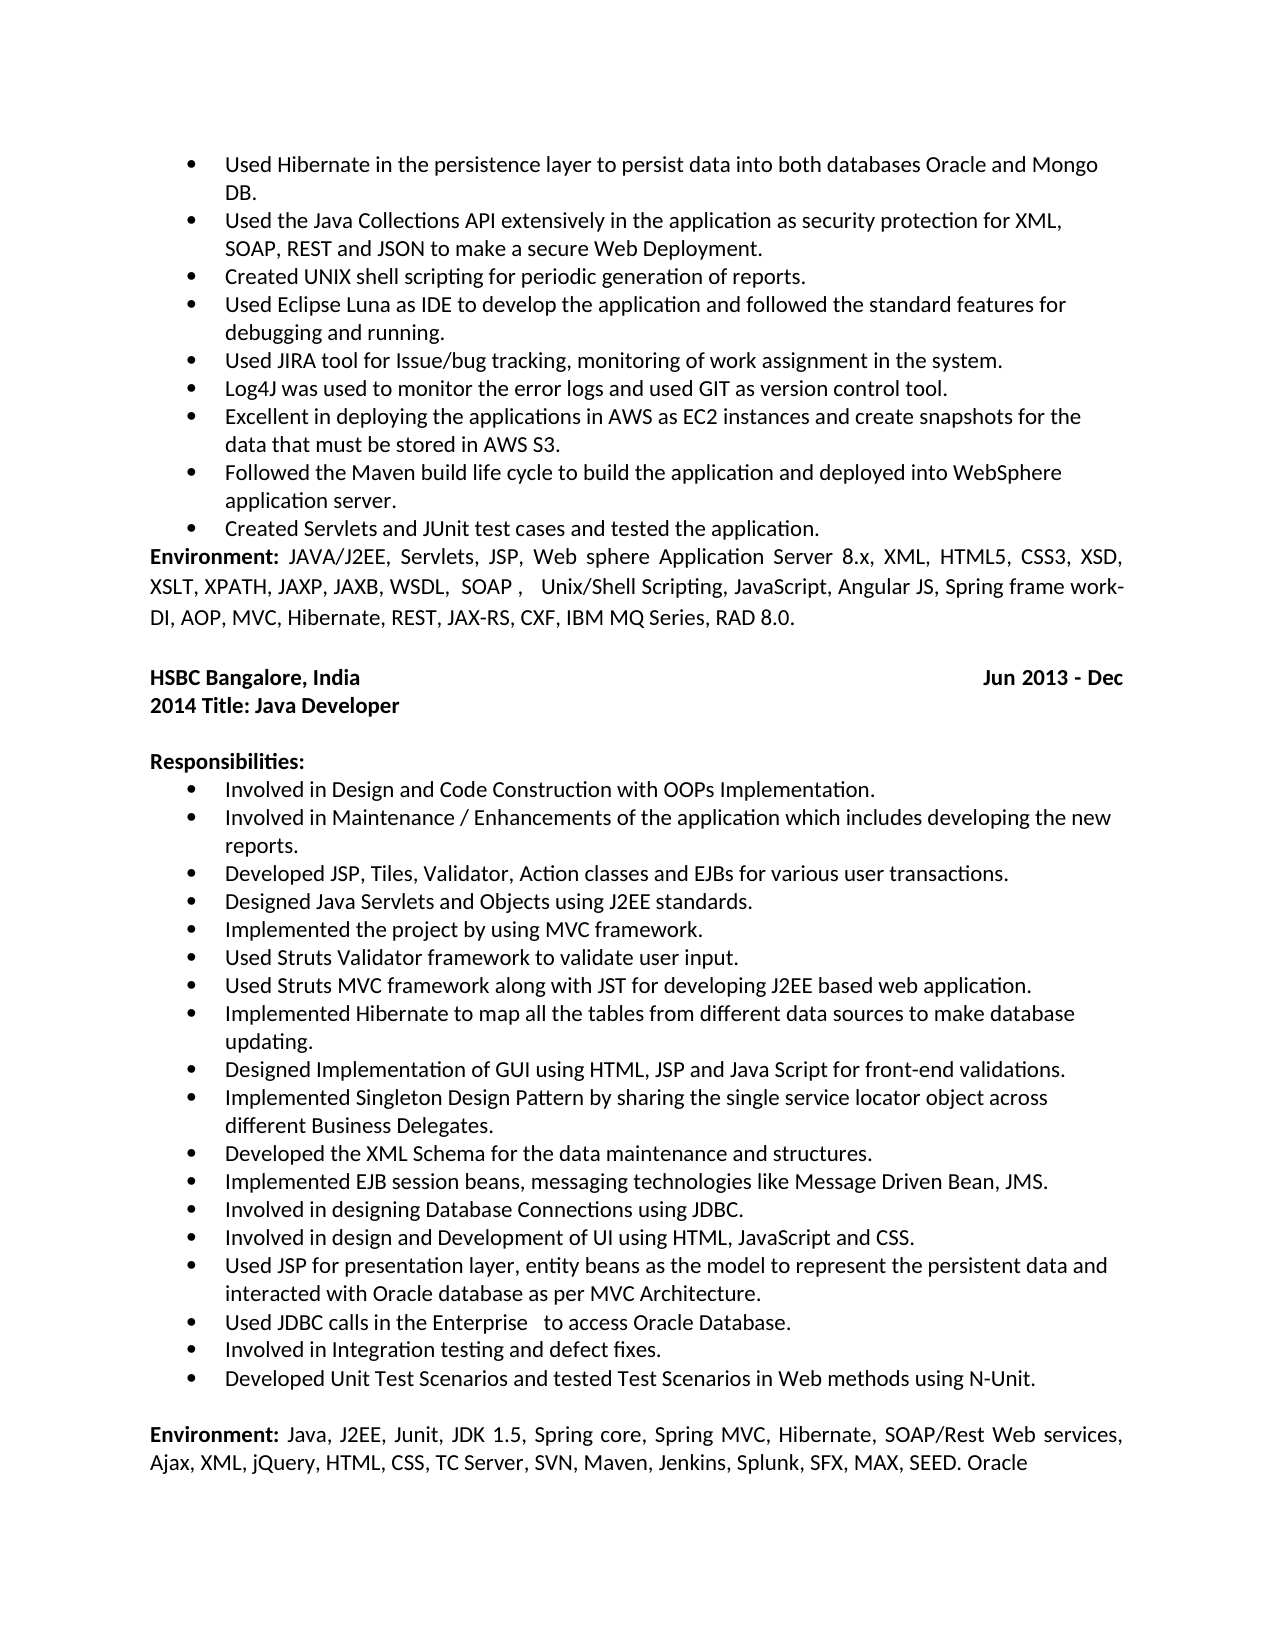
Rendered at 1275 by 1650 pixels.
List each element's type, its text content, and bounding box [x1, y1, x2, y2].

list Created UNIX shell scripting for periodic generation of reports. [187, 262, 1125, 290]
list Used JDBC calls in the Enterprise to access Oracle Database. [187, 1308, 1125, 1336]
list Involved in Integration testing and defect fixes. [187, 1336, 1125, 1364]
list Designed Implementation of GUI using HTML, JSP and Java Script for front-end validations. [187, 1055, 1125, 1083]
list Implemented Singleton Design Pattern by sharing the single service locator object across different Business Delegates. [187, 1083, 1125, 1139]
list Used Struts Validator framework to validate user input. [187, 943, 1125, 971]
list Involved in Design and Code Construction with OOPs Implementation. [187, 775, 1125, 803]
list Implemented EJB session beans, messaging technologies like Message Driven Bean, JMS. [187, 1167, 1125, 1196]
text Responsibilities: [150, 747, 1125, 775]
text Environment: JAVA/J2EE, Servlets, JSP, Web sphere Application Server 8.x, XML, HTML5, CSS3, XSD, XSLT, XPATH, JAXP, JAXB, WSDL, SOAP , Unix/Shell Scripting, JavaScript, Angular JS, Spring frame work-DI, AOP, MVC, Hibernate, REST, JAX-RS, CXF, IBM MQ Series, RAD 8.0. [150, 542, 1125, 573]
list Involved in design and Development of UI using HTML, JavaScript and CSS. [187, 1223, 1125, 1252]
list Involved in Maintenance / Enhancements of the application which includes developing the new reports. [187, 803, 1125, 859]
list Implemented the project by using MVC framework. [187, 915, 1125, 943]
list Used Eclipse Luna as IDE to develop the application and followed the standard features for debugging and running. [187, 290, 1125, 346]
text HSBC Bangalore, India Jun 2013 - Dec 2014 Title: Java Developer [150, 663, 1125, 719]
text Environment: Java, J2EE, Junit, JDK 1.5, Spring core, Spring MVC, Hibernate, SOAP/Rest Web services, Ajax, XML, jQuery, HTML, CSS, TC Server, SVN, Maven, Jenkins, Splunk, SFX, MAX, SEED. Oracle [150, 1420, 1125, 1476]
list Excellent in deploying the applications in AWS as EC2 instances and create snapshots for the data that must be stored in AWS S3. [187, 402, 1125, 458]
list Developed JSP, Tiles, Validator, Action classes and EJBs for various user transactions. [187, 859, 1125, 887]
list Created Servlets and JUnit test cases and tested the application. [187, 514, 1125, 542]
list Used JSP for presentation layer, entity beans as the model to represent the persistent data and interacted with Oracle database as per MVC Architecture. [187, 1252, 1125, 1308]
list Followed the Maven build life cycle to build the application and deployed into WebSphere application server. [187, 458, 1125, 514]
list Developed Unit Test Scenarios and tested Test Scenarios in Web methods using N-Unit. [187, 1364, 1125, 1392]
list Used Struts MVC framework along with JST for developing J2EE based web application. [187, 971, 1125, 999]
list Involved in designing Database Connections using JDBC. [187, 1196, 1125, 1223]
list Used Hibernate in the persistence layer to persist data into both databases Oracle and Mongo DB. [187, 150, 1125, 206]
text Environment: JAVA/J2EE, Servlets, JSP, Web sphere Application Server 8.x, XML, HTML5, CSS3, XSD, XSLT, XPATH, JAXP, JAXB, WSDL, SOAP , Unix/Shell Scripting, JavaScript, Angular JS, Spring frame work-DI, AOP, MVC, Hibernate, REST, JAX-RS, CXF, IBM MQ Series, RAD 8.0. [150, 601, 1125, 631]
list Developed the XML Schema for the data maintenance and structures. [187, 1139, 1125, 1167]
list Used JIRA tool for Issue/bug tracking, monitoring of work assignment in the system. [187, 346, 1125, 374]
list Designed Java Servlets and Objects using J2EE standards. [187, 887, 1125, 915]
list Log4J was used to monitor the error logs and used GIT as version control tool. [187, 374, 1125, 402]
list Implemented Hibernate to map all the tables from different data sources to make database updating. [187, 999, 1125, 1055]
list Used the Java Collections API extensively in the application as security protection for XML, SOAP, REST and JSON to make a secure Web Deployment. [187, 206, 1125, 262]
